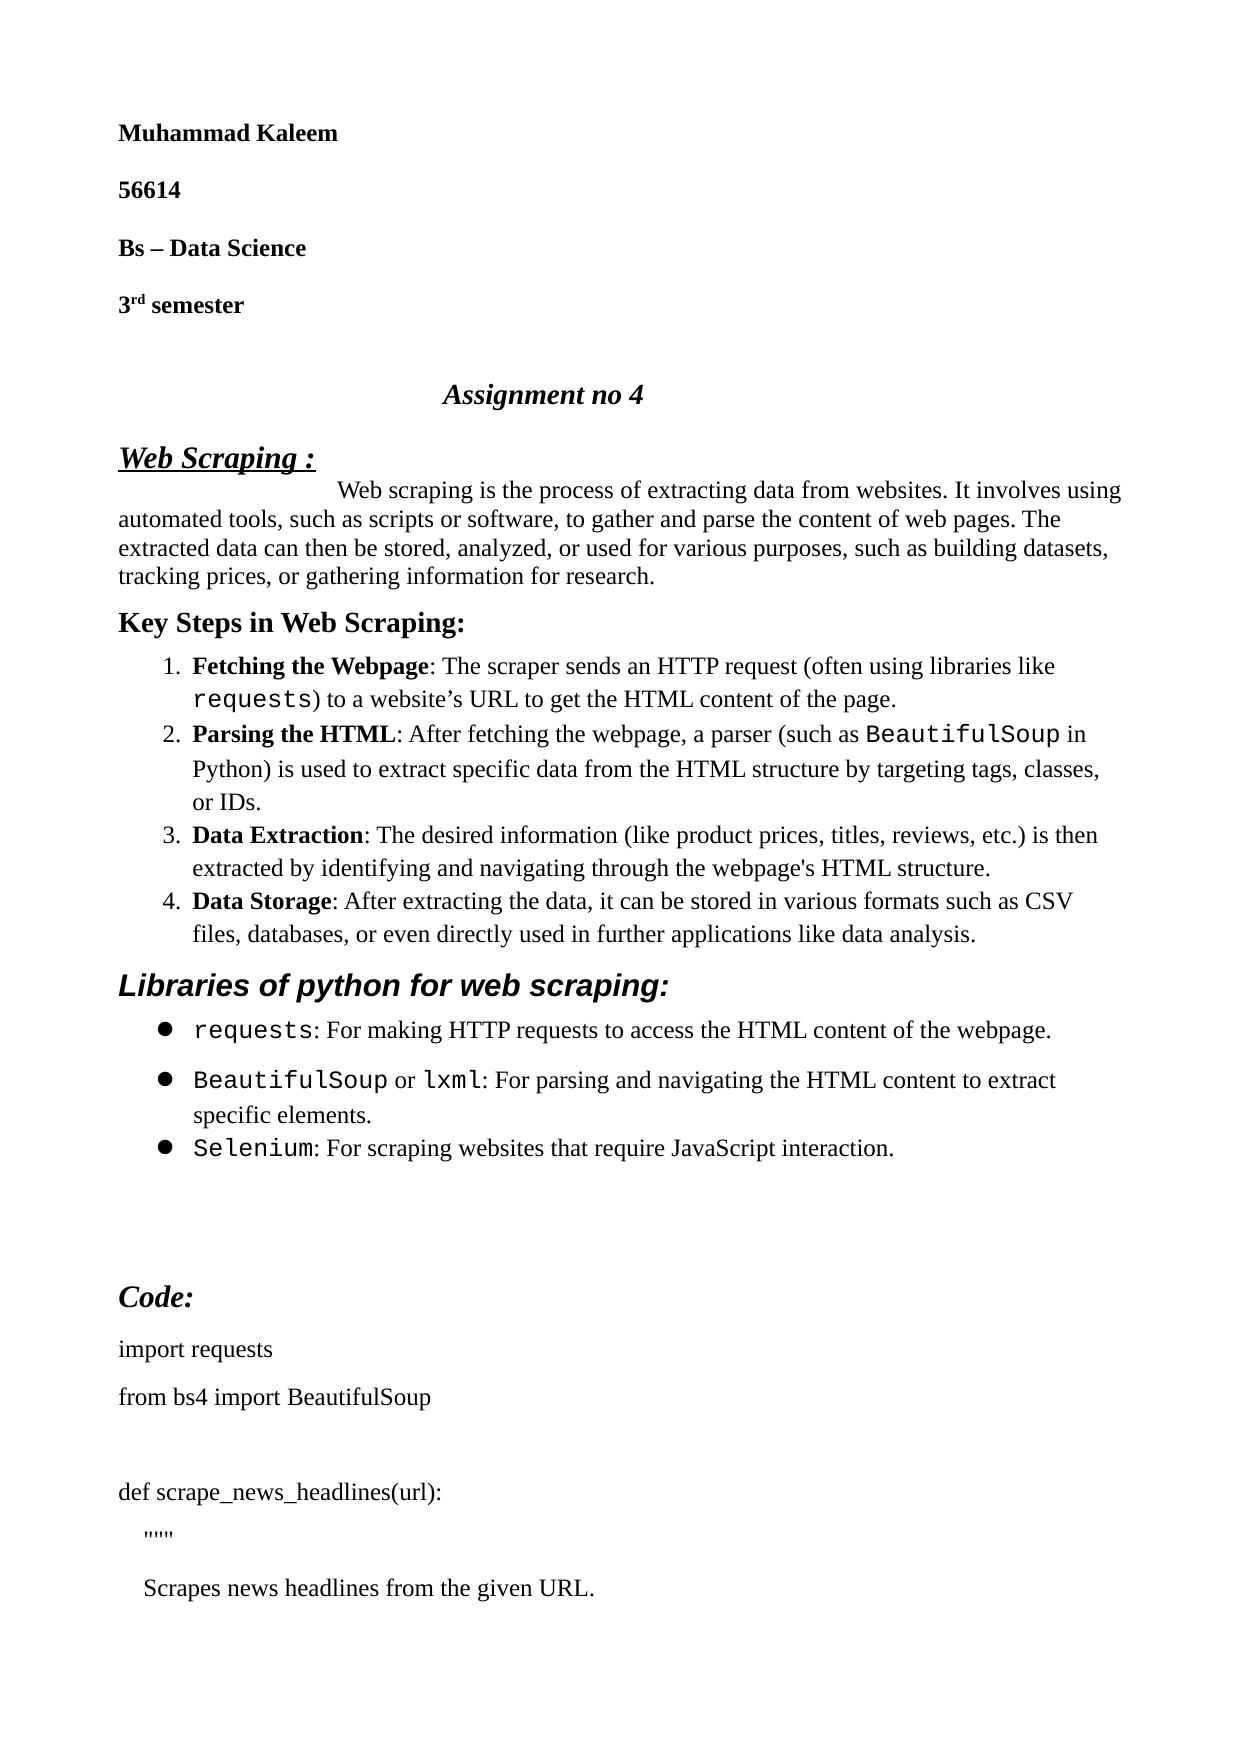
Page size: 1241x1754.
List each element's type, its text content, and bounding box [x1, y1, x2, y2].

text 3rd semester [118, 291, 1122, 319]
text """ [118, 1525, 1122, 1554]
list Fetching the Webpage: The scraper sends an HTTP request (often using libraries like requests) to a website’s URL to get the HTML content of the page. [162, 651, 1122, 714]
text from bs4 import BeautifulSoup [118, 1382, 1122, 1411]
text Code: [118, 1279, 1122, 1315]
text 56614 [118, 176, 1122, 204]
subtitle Libraries of python for web scraping: [118, 967, 1122, 1003]
list Parsing the HTML: After fetching the webpage, a parser (such as BeautifulSoup in Python) is used to extract specific data from the HTML structure by targeting tags, classes, or IDs. [162, 719, 1122, 816]
subtitle Key Steps in Web Scraping: [118, 605, 1122, 638]
list Selenium: For scraping websites that require JavaScript interaction. [156, 1133, 1122, 1164]
text Scrapes news headlines from the given URL. [118, 1573, 1122, 1601]
list requests: For making HTTP requests to access the HTML content of the webpage. [156, 1015, 1122, 1046]
list Data Storage: After extracting the data, it can be stored in various formats such as CSV files, databases, or even directly used in further applications like data analysis. [162, 886, 1122, 948]
text import requests [118, 1334, 1122, 1363]
text Web Scraping : [118, 439, 1122, 475]
text Web scraping is the process of extracting data from websites. It involves using automated tools, such as scripts or software, to gather and parse the content of web pages. The extracted data can then be stored, analyzed, or used for various purposes, such as building datasets, tracking prices, or gathering information for research. [118, 475, 1122, 590]
text Assignment no 4 [118, 377, 1122, 410]
list Data Extraction: The desired information (like product prices, titles, reviews, etc.) is then extracted by identifying and navigating through the webpage's HTML structure. [162, 820, 1122, 882]
text def scrape_news_headlines(url): [118, 1477, 1122, 1506]
text Bs – Data Science [118, 233, 1122, 262]
list BeautifulSoup or lxml: For parsing and navigating the HTML content to extract specific elements. [156, 1065, 1122, 1129]
text Muhammad Kaleem [118, 118, 1122, 147]
